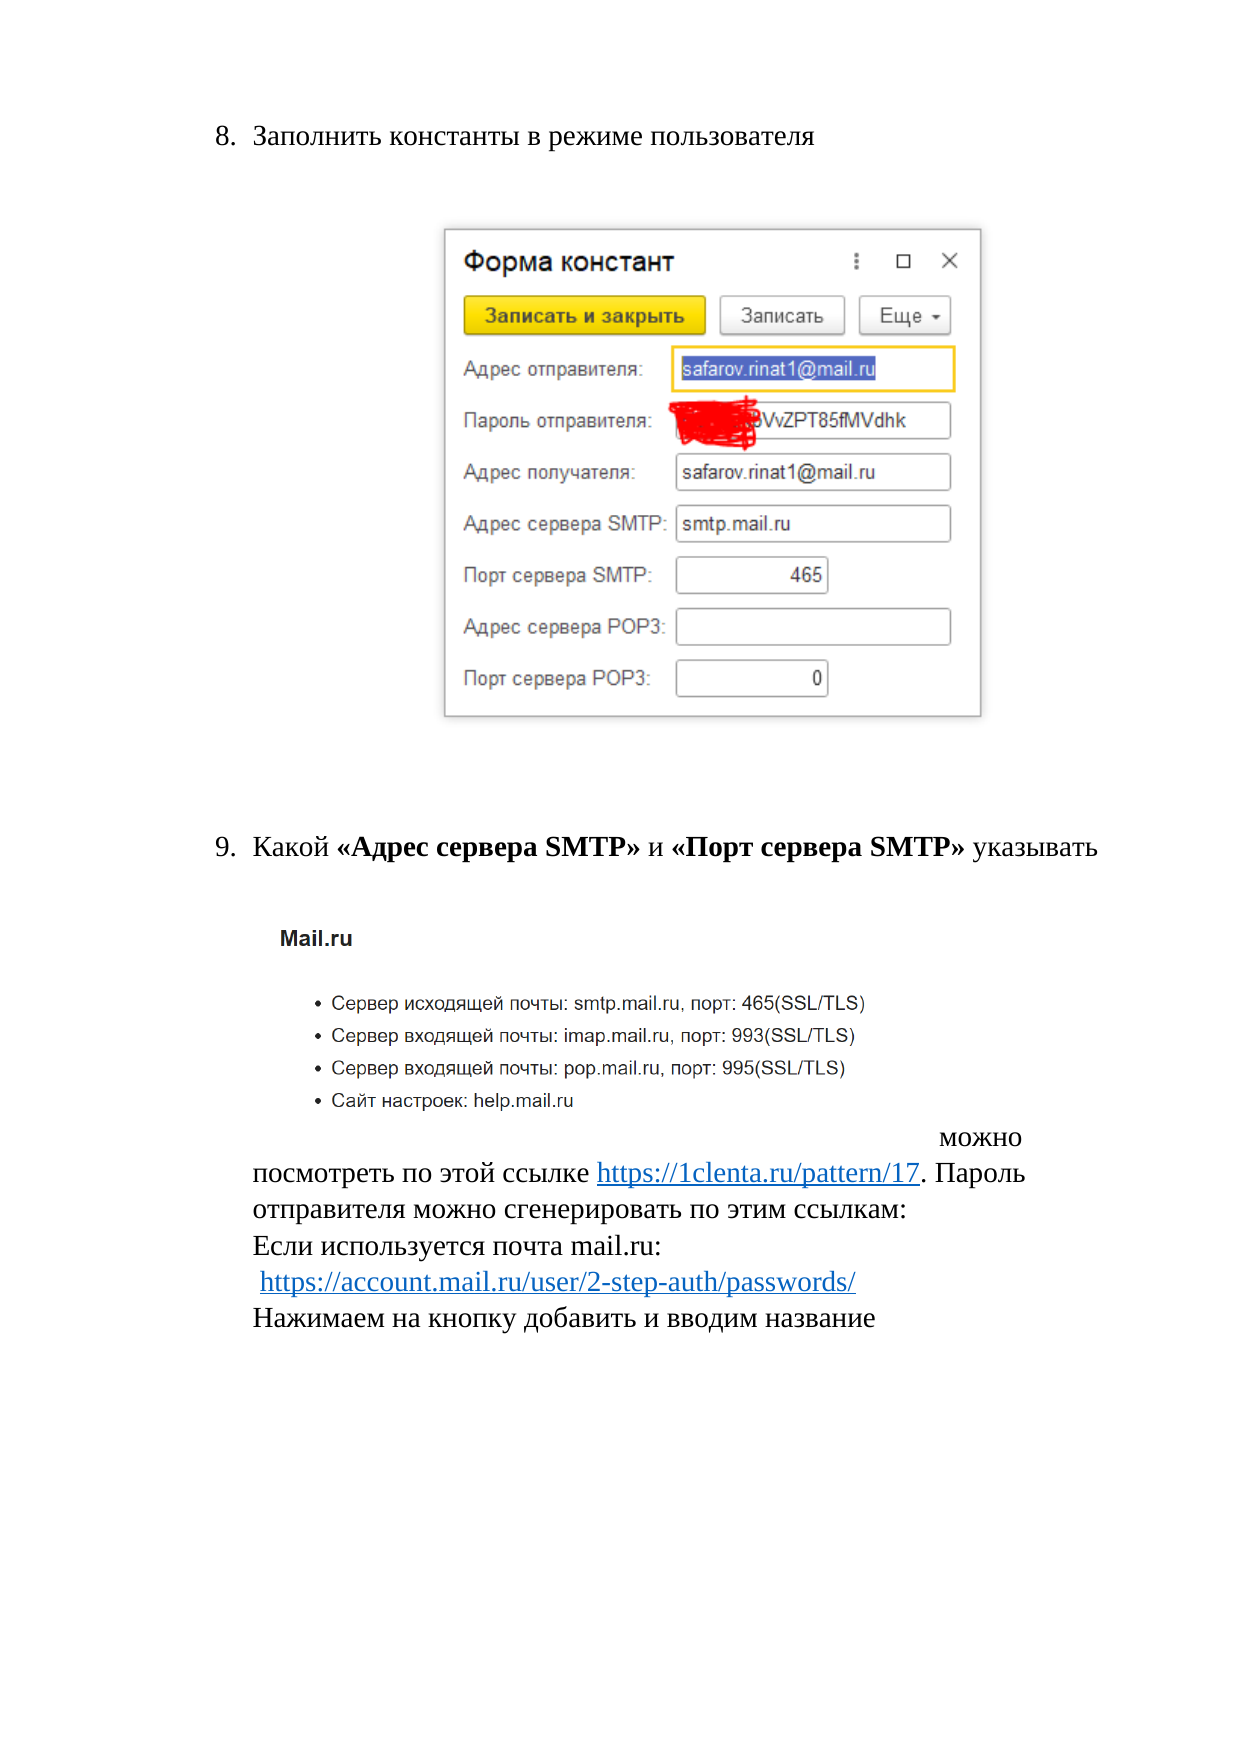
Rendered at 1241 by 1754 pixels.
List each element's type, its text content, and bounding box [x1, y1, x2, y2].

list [215, 829, 1152, 1333]
picture [252, 901, 932, 1147]
picture [252, 153, 1227, 828]
